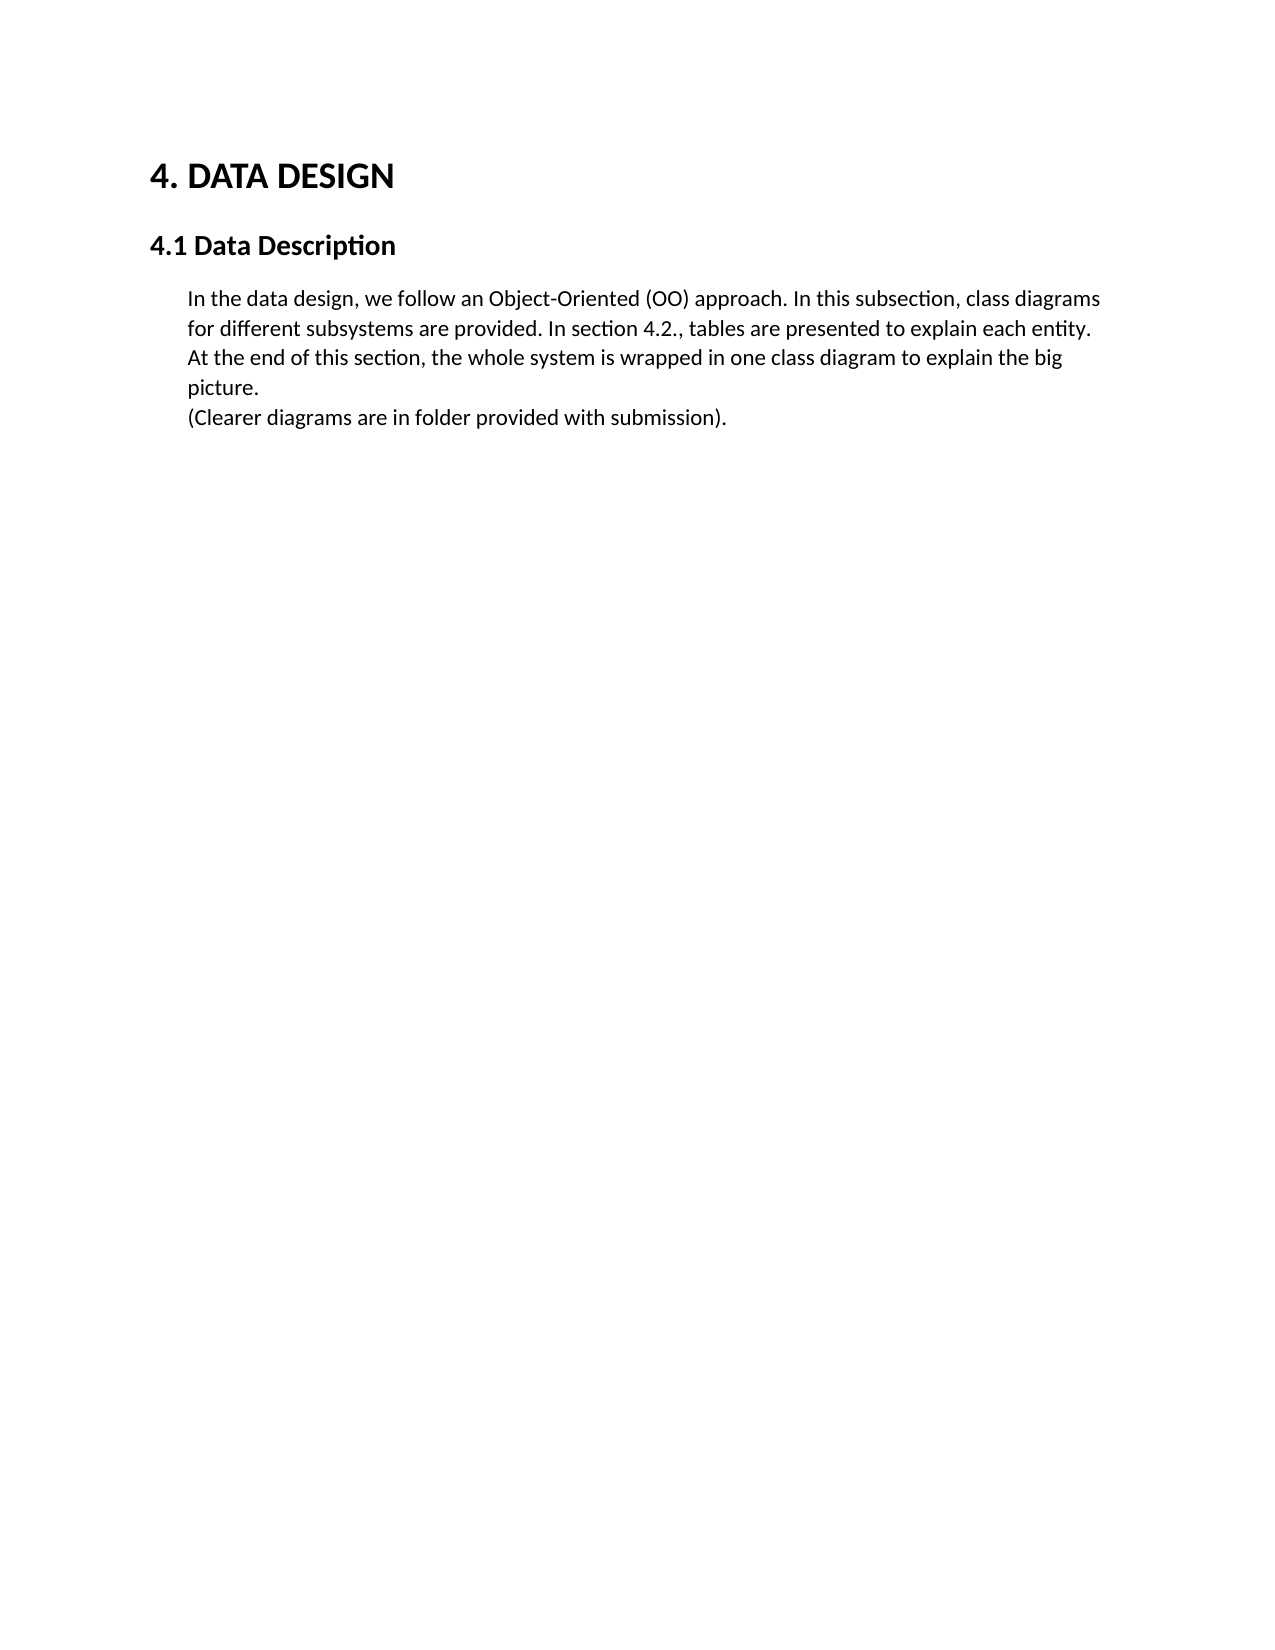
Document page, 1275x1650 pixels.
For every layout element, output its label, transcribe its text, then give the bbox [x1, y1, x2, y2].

text (Clearer diagrams are in folder provided with submission). [187, 403, 1112, 431]
subtitle 4.1 Data Description [150, 227, 1125, 262]
text In the data design, we follow an Object-Oriented (OO) approach. In this subsection, class diagrams for different subsystems are provided. In section 4.2., tables are presented to explain each entity. At the end of this section, the whole system is wrapped in one class diagram to explain the big picture. [187, 284, 1112, 401]
subtitle 4. DATA DESIGN [150, 152, 1125, 198]
